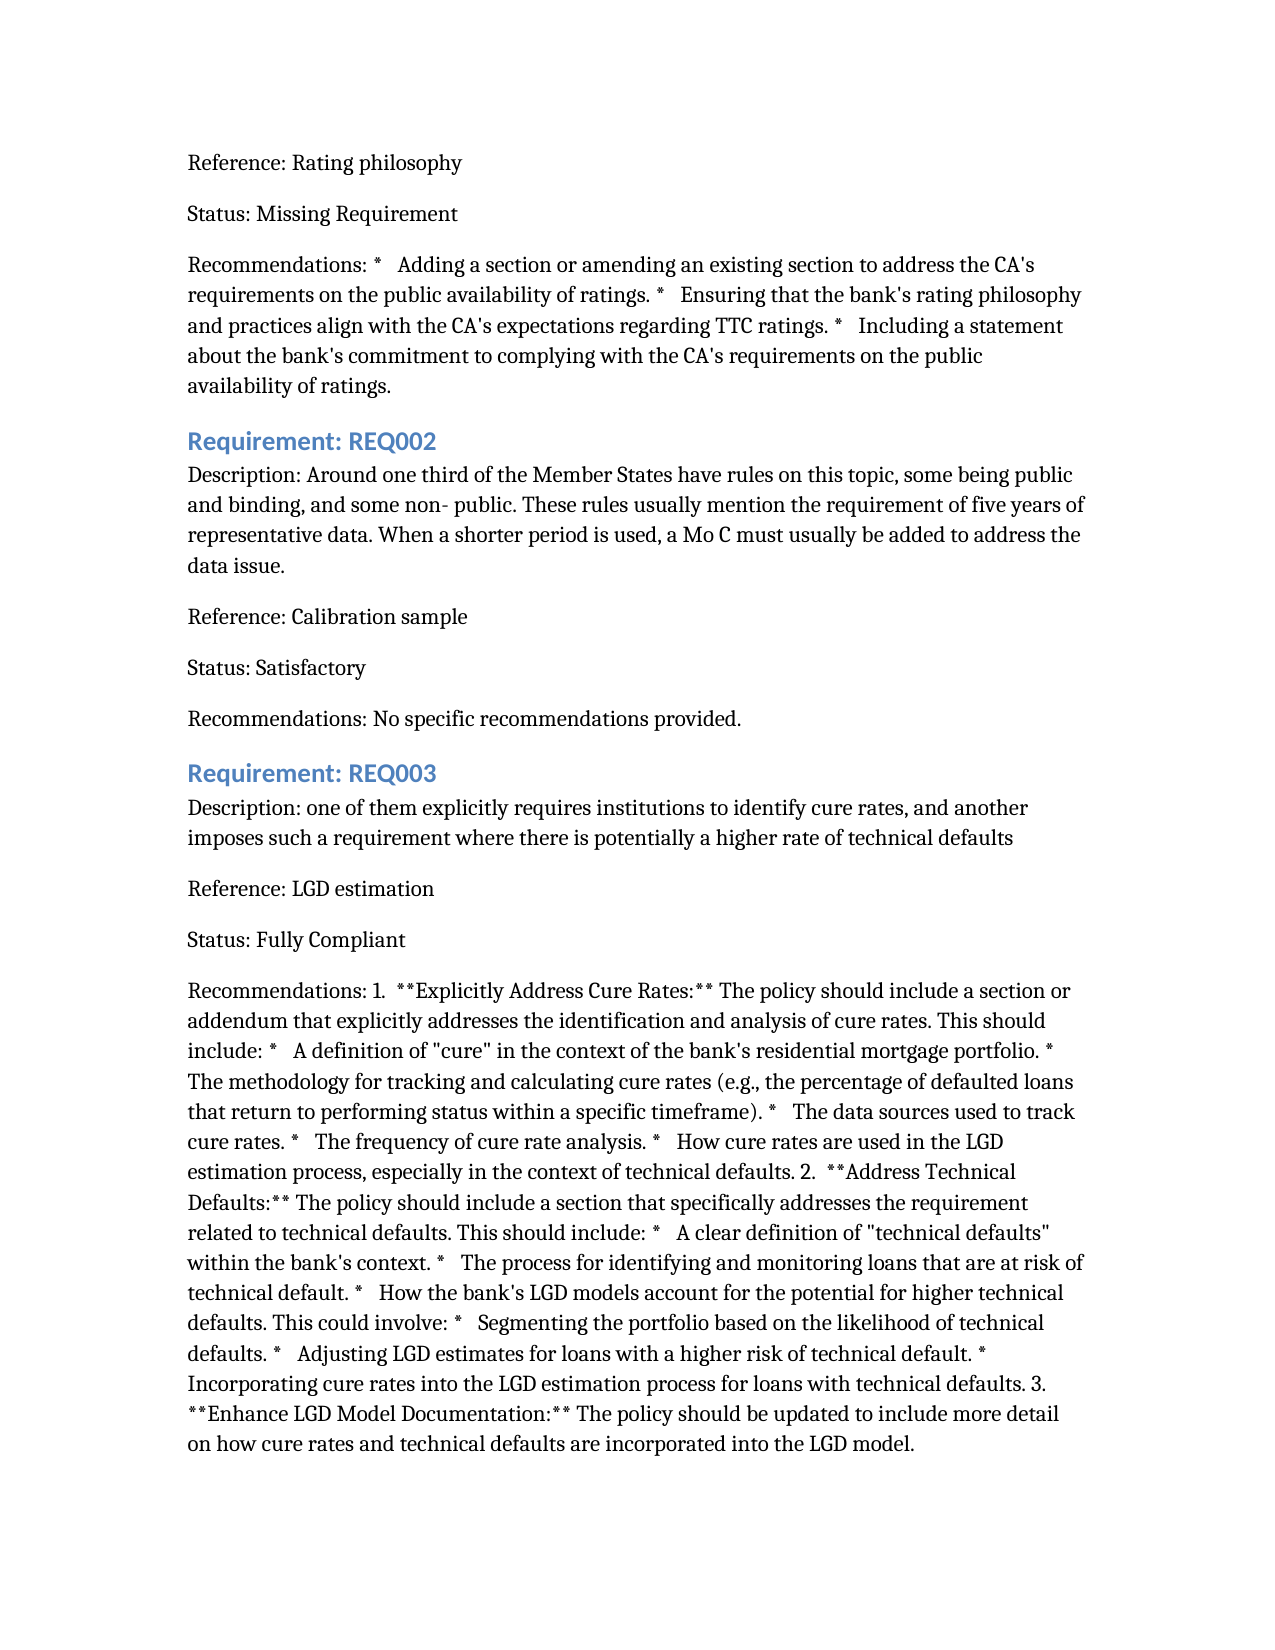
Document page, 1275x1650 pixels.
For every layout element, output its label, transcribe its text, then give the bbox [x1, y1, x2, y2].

text Reference: Calibration sample [187, 603, 1087, 630]
text Reference: Rating philosophy [187, 150, 1087, 176]
text Description: Around one third of the Member States have rules on this topic, some being public and binding, and some non- public. These rules usually mention the requirement of five years of representative data. When a shorter period is used, a Mo C must usually be added to address the data issue. [187, 462, 1087, 579]
text Description: one of them explicitly requires institutions to identify cure rates, and another imposes such a requirement where there is potentially a higher rate of technical defaults [187, 794, 1087, 851]
subtitle Requirement: REQ002 [187, 424, 1087, 457]
text Recommendations: 1. **Explicitly Address Cure Rates:** The policy should include a section or addendum that explicitly addresses the identification and analysis of cure rates. This should include: * A definition of "cure" in the context of the bank's residential mortgage portfolio. * The methodology for tracking and calculating cure rates (e.g., the percentage of defaulted loans that return to performing status within a specific timeframe). * The data sources used to track cure rates. * The frequency of cure rate analysis. * How cure rates are used in the LGD estimation process, especially in the context of technical defaults. 2. **Address Technical Defaults:** The policy should include a section that specifically addresses the requirement related to technical defaults. This should include: * A clear definition of "technical defaults" within the bank's context. * The process for identifying and monitoring loans that are at risk of technical default. * How the bank's LGD models account for the potential for higher technical defaults. This could involve: * Segmenting the portfolio based on the likelihood of technical defaults. * Adjusting LGD estimates for loans with a higher risk of technical default. * Incorporating cure rates into the LGD estimation process for loans with technical defaults. 3. **Enhance LGD Model Documentation:** The policy should be updated to include more detail on how cure rates and technical defaults are incorporated into the LGD model. [187, 978, 1087, 1457]
subtitle Requirement: REQ003 [187, 757, 1087, 790]
text Recommendations: No specific recommendations provided. [187, 706, 1087, 732]
text Status: Missing Requirement [187, 201, 1087, 227]
text Status: Satisfactory [187, 654, 1087, 681]
text Reference: LGD estimation [187, 876, 1087, 902]
text Status: Fully Compliant [187, 927, 1087, 953]
text Recommendations: * Adding a section or amending an existing section to address the CA's requirements on the public availability of ratings. * Ensuring that the bank's rating philosophy and practices align with the CA's expectations regarding TTC ratings. * Including a statement about the bank's commitment to complying with the CA's requirements on the public availability of ratings. [187, 252, 1087, 399]
